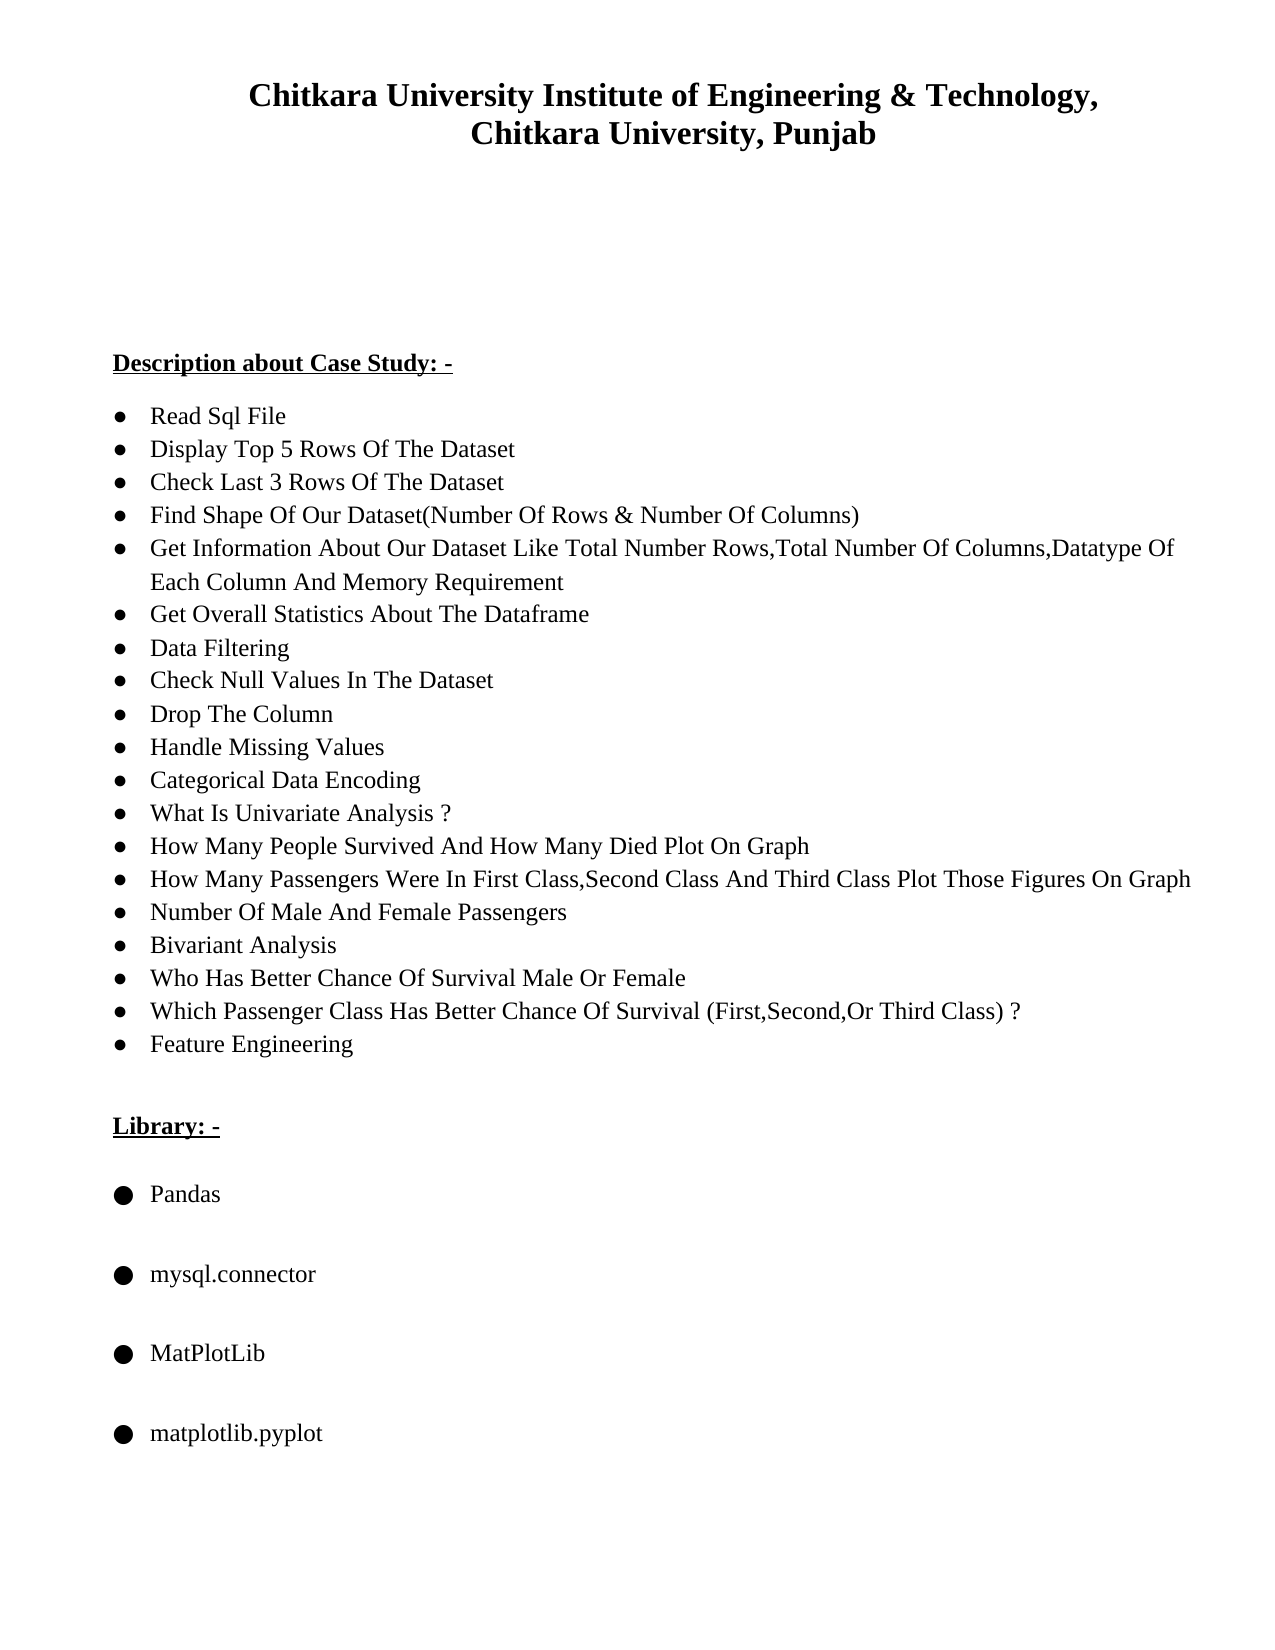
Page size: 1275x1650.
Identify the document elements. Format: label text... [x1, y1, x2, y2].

list mysql.connector [112, 1245, 1200, 1296]
list What Is Univariate Analysis ? [112, 798, 1200, 826]
subtitle Chitkara University Institute of Engineering & Technology, [112, 75, 1234, 113]
subtitle Chitkara University, Punjab [112, 113, 1234, 152]
list Check Null Values In The Dataset [112, 666, 1200, 694]
list Feature Engineering [112, 1029, 1200, 1058]
list Get Overall Statistics About The Dataframe [112, 599, 1200, 628]
list Who Has Better Chance Of Survival Male Or Female [112, 963, 1200, 992]
list matplotlib.pyplot [112, 1404, 1200, 1456]
list Check Last 3 Rows Of The Dataset [112, 467, 1200, 496]
list Get Information About Our Dataset Like Total Number Rows,Total Number Of Columns,Datatype Of Each Column And Memory Requirement [112, 533, 1200, 595]
list Bivariant Analysis [112, 930, 1200, 958]
list MatPlotLib [112, 1325, 1200, 1376]
list Handle Missing Values [112, 732, 1200, 760]
list How Many People Survived And How Many Died Plot On Graph [112, 831, 1200, 859]
text Description about Case Study: - [112, 348, 1200, 376]
list Categorical Data Encoding [112, 765, 1200, 793]
list Drop The Column [112, 699, 1200, 727]
list Number Of Male And Female Passengers [112, 897, 1200, 926]
list Display Top 5 Rows Of The Dataset [112, 434, 1200, 463]
list Pandas [112, 1165, 1200, 1217]
list Read Sql File [112, 401, 1200, 430]
text Library: - [112, 1111, 1200, 1140]
list Data Filtering [112, 633, 1200, 661]
list Find Shape Of Our Dataset(Number Of Rows & Number Of Columns) [112, 501, 1200, 529]
list How Many Passengers Were In First Class,Second Class And Third Class Plot Those Figures On Graph [112, 864, 1200, 892]
list Which Passenger Class Has Better Chance Of Survival (First,Second,Or Third Class) ? [112, 996, 1200, 1024]
